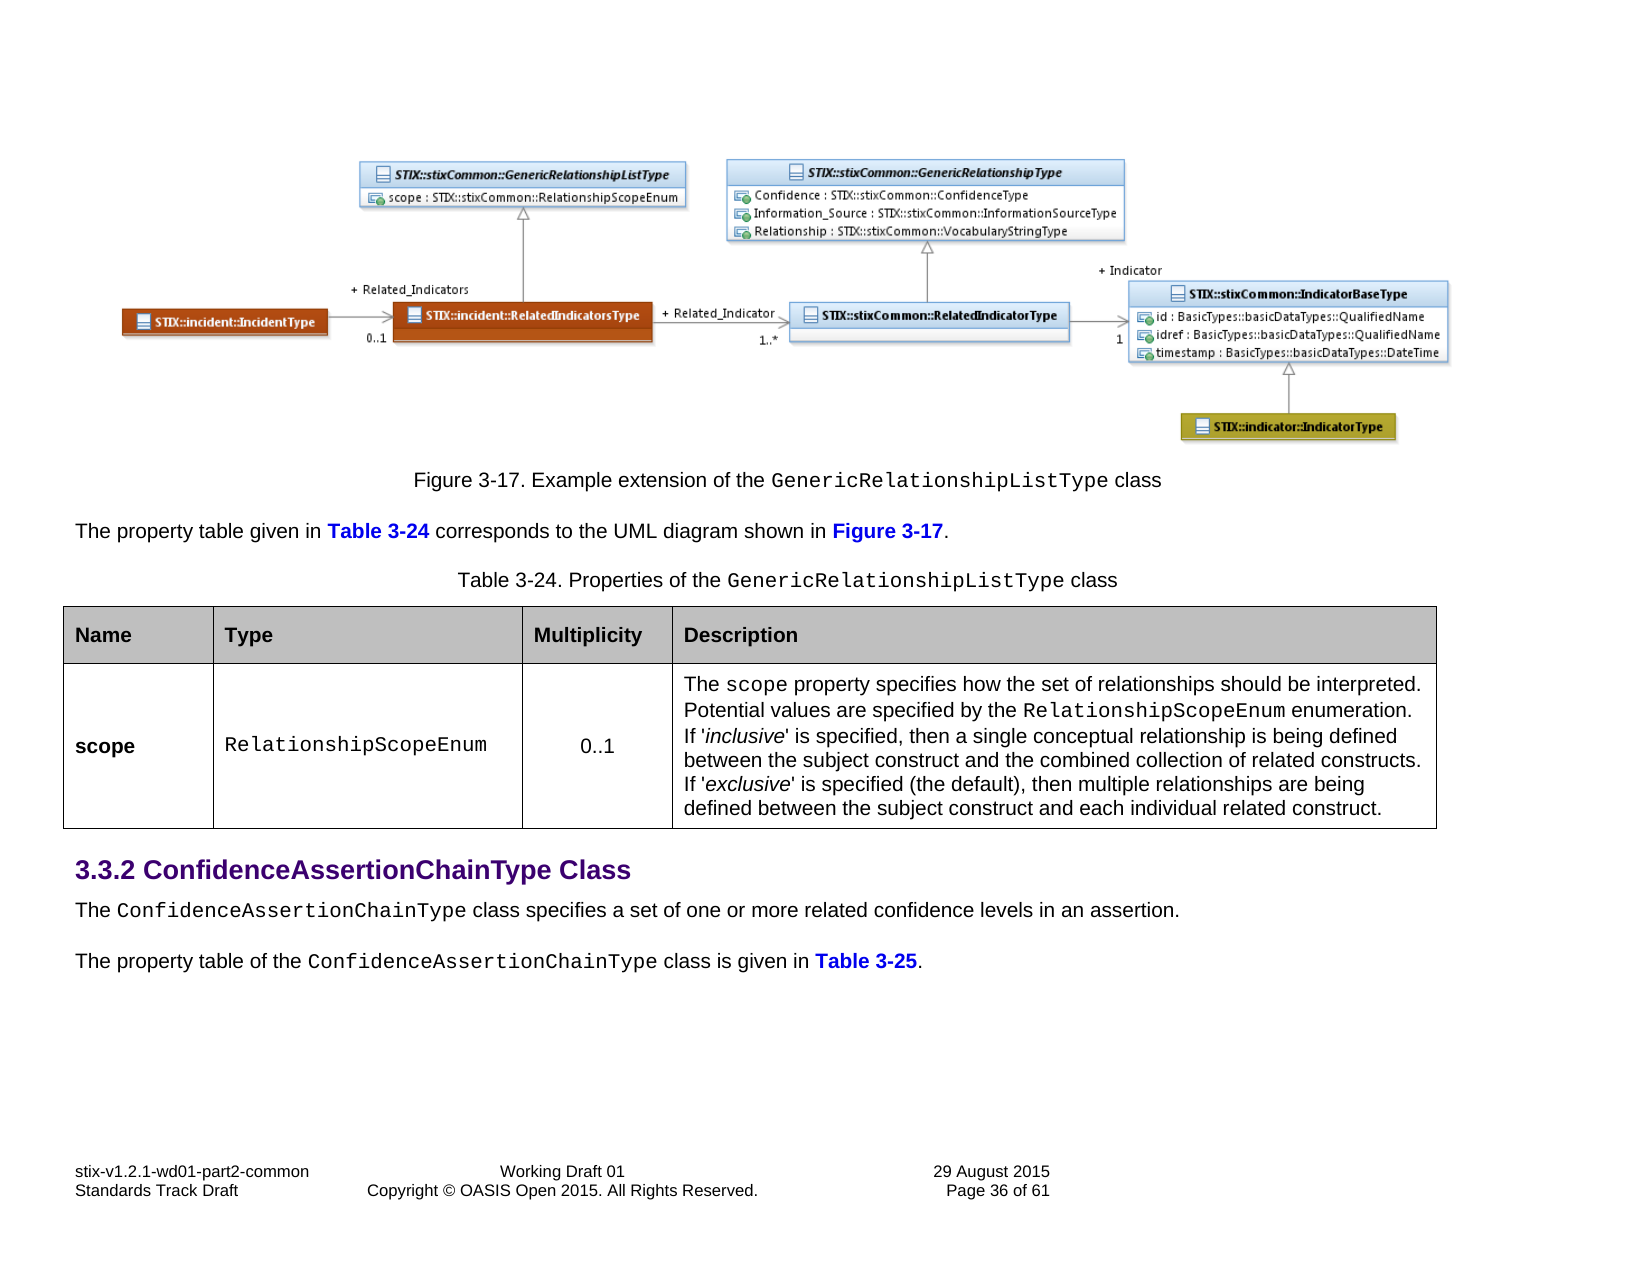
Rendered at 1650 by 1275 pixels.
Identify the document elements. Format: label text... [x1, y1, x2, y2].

table_cell RelationshipScopeEnum [214, 664, 522, 828]
table_header Name [64, 607, 213, 663]
table_cell The scope property specifies how the set of relationships should be interpreted. Potential values are specified by the RelationshipScopeEnum enumeration. If 'inclusive' is specified, then a single conceptual relationship is being defined between the subject construct and the combined collection of related constructs. If 'exclusive' is specified (the default), then multiple relationships are being defined between the subject construct and each individual related construct. [673, 664, 1436, 828]
table_header Multiplicity [523, 607, 672, 663]
picture [112, 150, 1463, 456]
table_cell 0..1 [523, 664, 672, 828]
table_header Description [673, 607, 1436, 663]
text The ConfidenceAssertionChainType class specifies a set of one or more related confidence levels in an assertion. [75, 898, 1500, 924]
subtitle ConfidenceAssertionChainType Class [75, 854, 1500, 885]
table_header Type [214, 607, 522, 663]
table_cell scope [64, 664, 213, 828]
